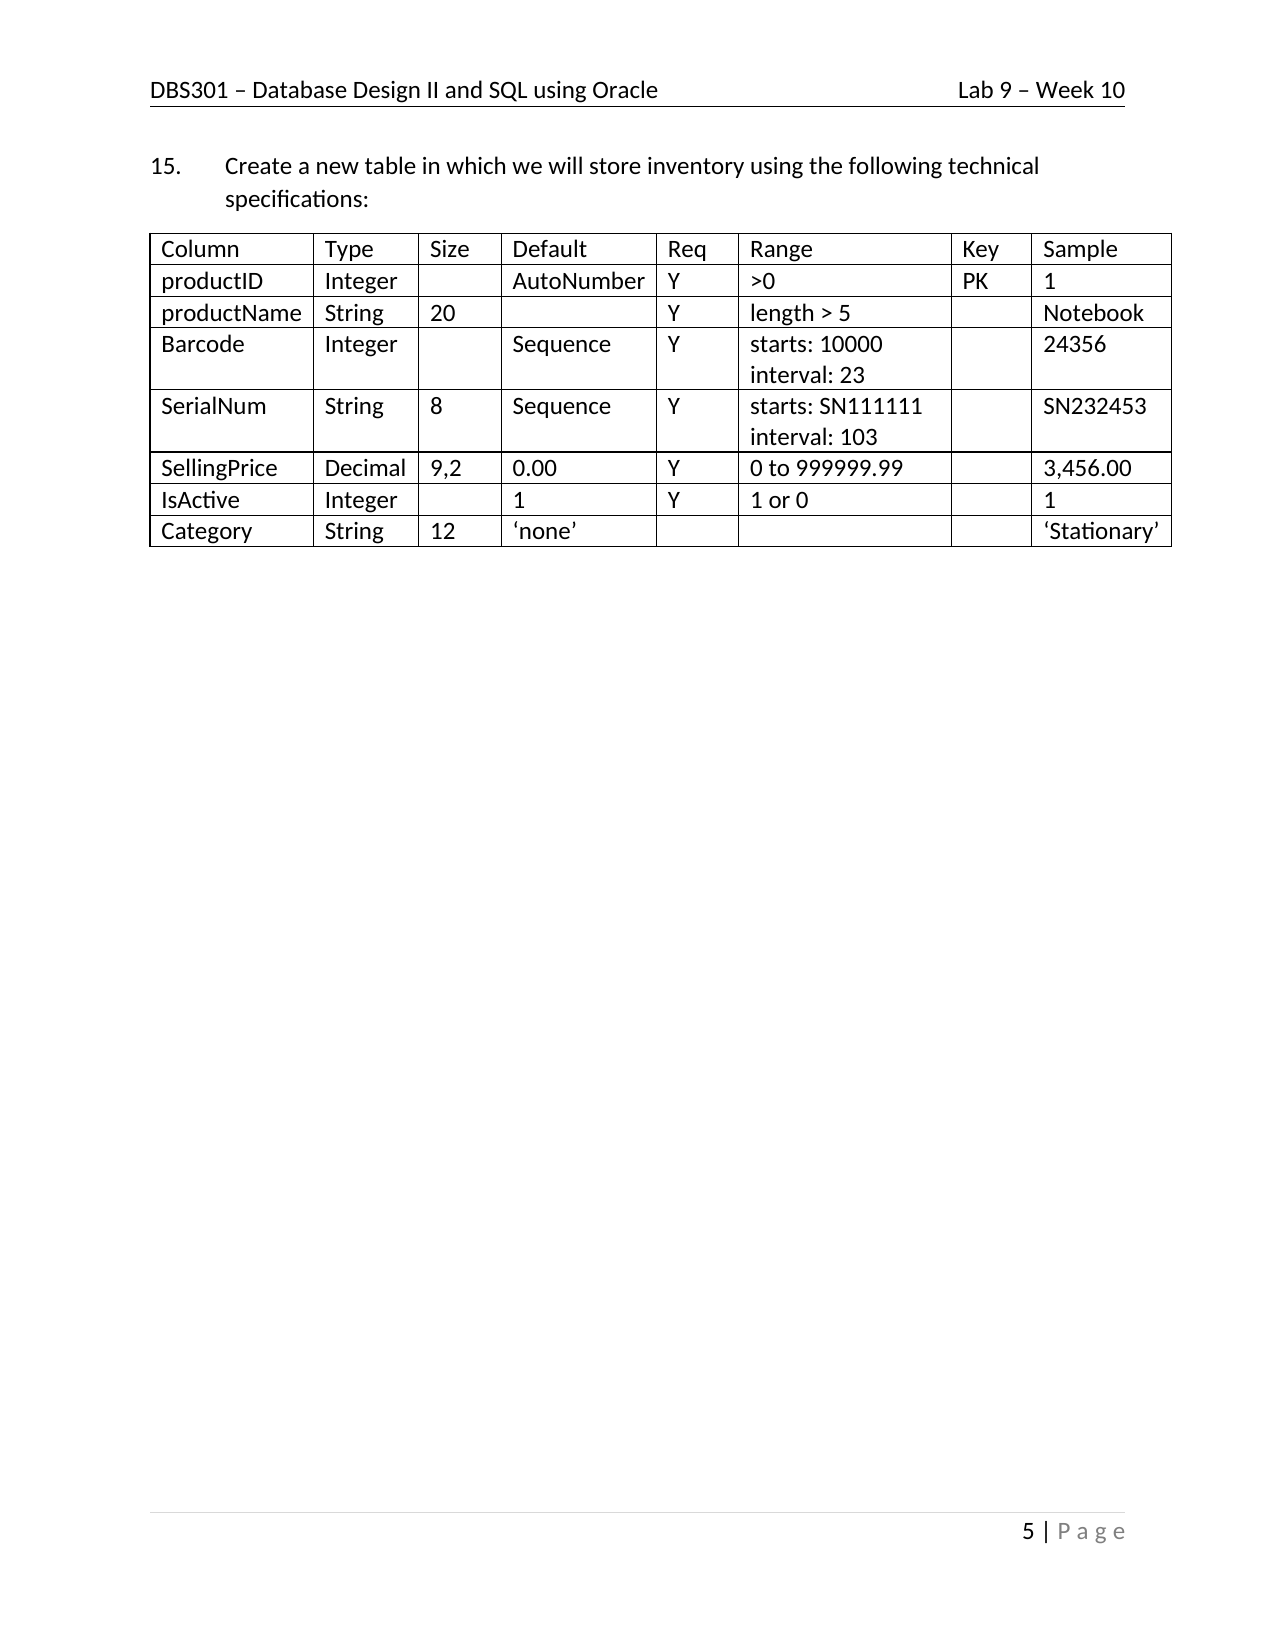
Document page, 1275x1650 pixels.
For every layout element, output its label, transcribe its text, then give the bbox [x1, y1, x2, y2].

table_cell Sequence [502, 328, 656, 389]
table_cell IsActive [151, 484, 313, 514]
table_cell PK [952, 265, 1031, 296]
table_cell [502, 297, 656, 327]
table_cell 12 [419, 516, 501, 546]
table_cell 1 or 0 [739, 484, 951, 514]
table_cell [952, 328, 1031, 389]
table_cell [419, 484, 501, 514]
table_cell ‘Stationary’ [1032, 516, 1171, 546]
table_cell SN232453 [1032, 390, 1171, 451]
table_cell Y [657, 297, 738, 327]
table_cell Y [657, 265, 738, 296]
list Create a new table in which we will store inventory using the following technical specifications: [150, 150, 1125, 213]
table_cell [739, 516, 951, 546]
table_cell SellingPrice [151, 453, 313, 483]
table_cell Category [151, 516, 313, 546]
table_cell ‘none’ [502, 516, 656, 546]
table_cell Decimal [314, 453, 418, 483]
table_cell Sequence [502, 390, 656, 451]
table_cell 1 [1032, 265, 1171, 296]
table_cell String [314, 390, 418, 451]
table_header Default [502, 234, 656, 264]
table_cell [952, 297, 1031, 327]
table_cell 1 [502, 484, 656, 514]
table_cell 1 [1032, 484, 1171, 514]
table_cell starts: 10000 interval: 23 [739, 328, 951, 389]
table_cell String [314, 297, 418, 327]
table_cell 9,2 [419, 453, 501, 483]
table_cell starts: SN111111 interval: 103 [739, 390, 951, 451]
table_cell 24356 [1032, 328, 1171, 389]
table_cell >0 [739, 265, 951, 296]
table_cell [952, 390, 1031, 451]
table_cell 0 to 999999.99 [739, 453, 951, 483]
table_cell productName [151, 297, 313, 327]
table_header Column [151, 234, 313, 264]
table_cell Y [657, 390, 738, 451]
table_cell 20 [419, 297, 501, 327]
table_cell [657, 516, 738, 546]
table_cell productID [151, 265, 313, 296]
table_cell Integer [314, 328, 418, 389]
table_cell Y [657, 484, 738, 514]
table_cell 3,456.00 [1032, 453, 1171, 483]
table_cell Notebook [1032, 297, 1171, 327]
table_header Sample [1032, 234, 1171, 264]
table_cell length > 5 [739, 297, 951, 327]
table_cell 8 [419, 390, 501, 451]
table_cell SerialNum [151, 390, 313, 451]
table_cell Integer [314, 484, 418, 514]
table_header Req [657, 234, 738, 264]
table_header Key [952, 234, 1031, 264]
table_cell [952, 453, 1031, 483]
table_cell String [314, 516, 418, 546]
table_cell [419, 328, 501, 389]
table_header Size [419, 234, 501, 264]
table_cell [419, 265, 501, 296]
table_cell Barcode [151, 328, 313, 389]
table_cell 0.00 [502, 453, 656, 483]
table_cell [952, 484, 1031, 514]
table_cell Y [657, 328, 738, 389]
table_cell [952, 516, 1031, 546]
table_cell AutoNumber [502, 265, 656, 296]
table_cell Integer [314, 265, 418, 296]
table_cell Y [657, 453, 738, 483]
table_header Type [314, 234, 418, 264]
table_header Range [739, 234, 951, 264]
